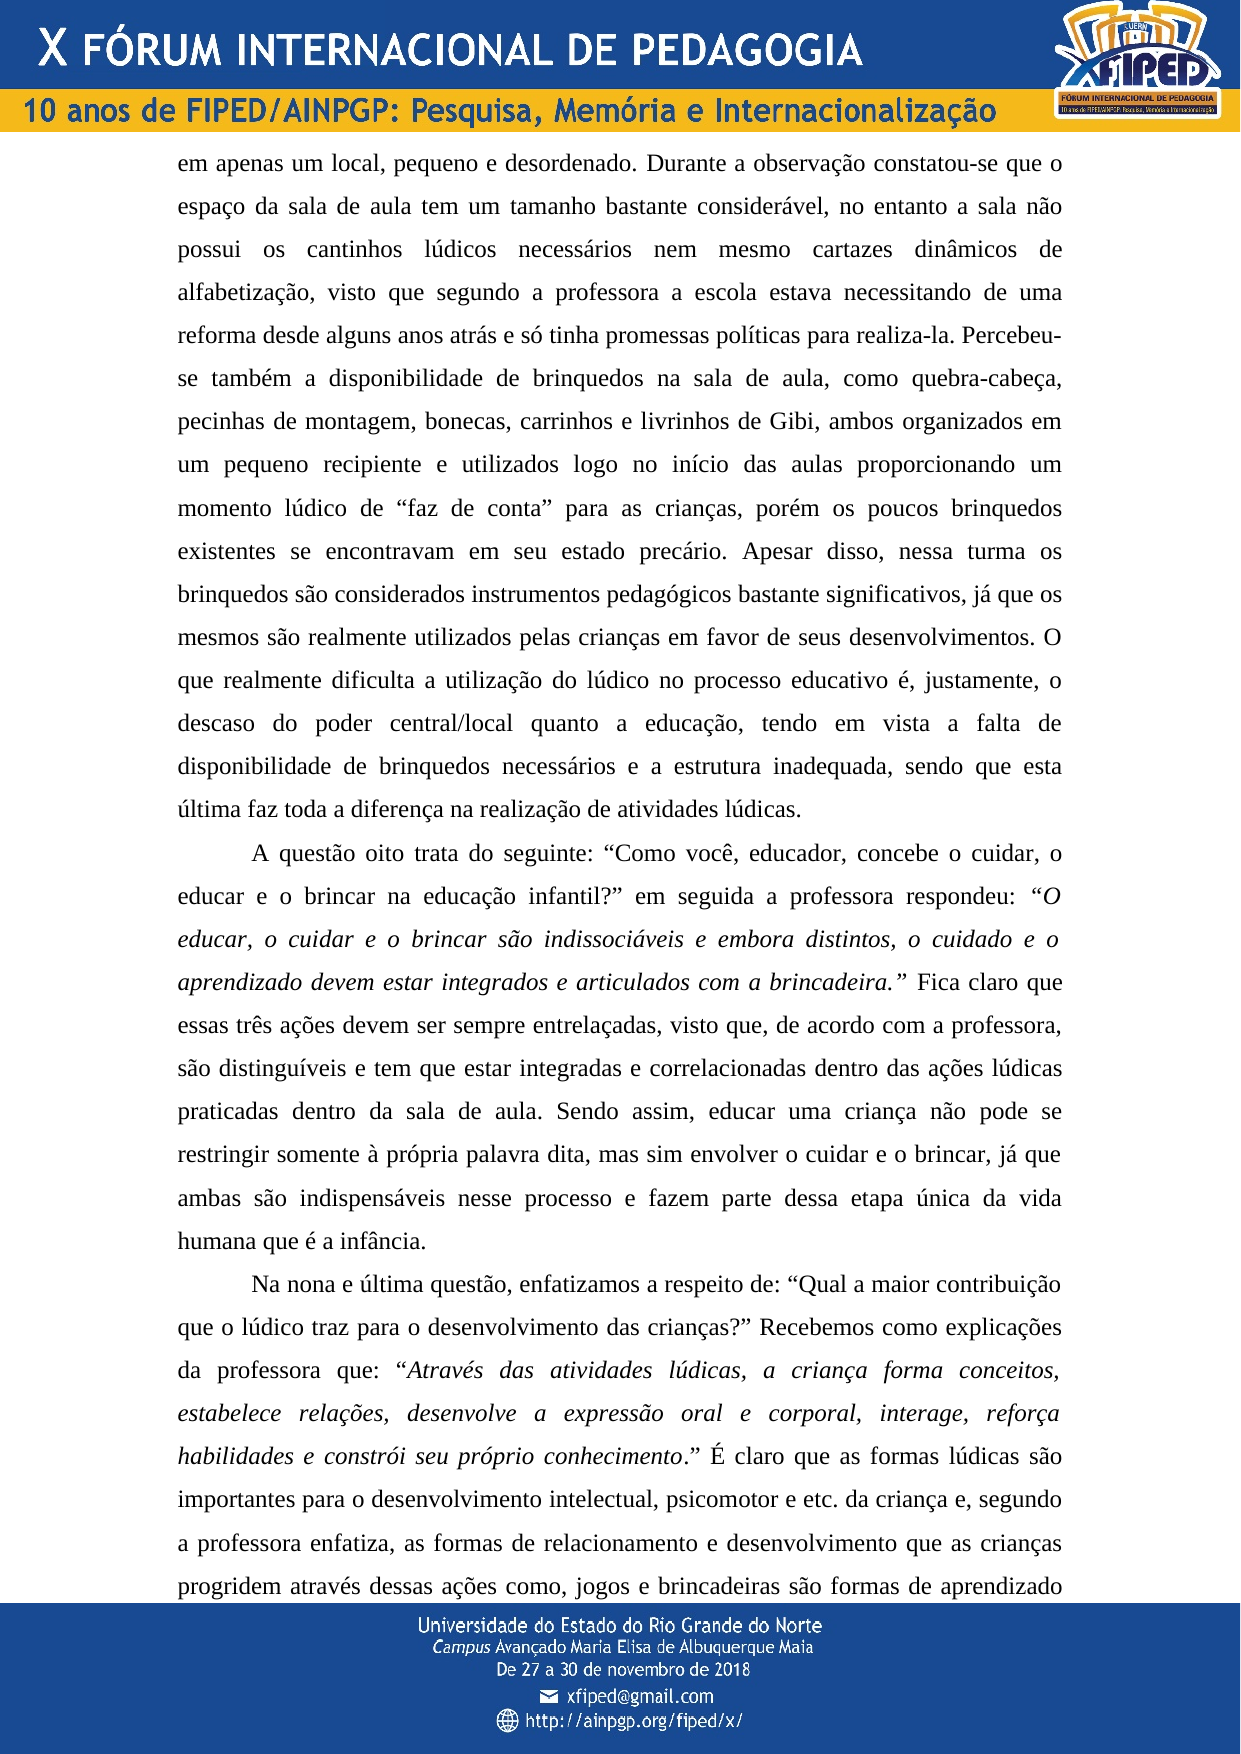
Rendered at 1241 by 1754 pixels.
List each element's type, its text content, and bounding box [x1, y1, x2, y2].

text A questão oito trata do seguinte: “Como você, educador, concebe o cuidar, o educar e o brincar na educação infantil?” em seguida a professora respondeu: “O educar, o cuidar e o brincar são indissociáveis e embora distintos, o cuidado e o aprendizado devem estar integrados e articulados com a brincadeira.” Fica claro que essas três ações devem ser sempre entrelaçadas, visto que, de acordo com a professora, são distinguíveis e tem que estar integradas e correlacionadas dentro das ações lúdicas praticadas dentro da sala de aula. Sendo assim, educar uma criança não pode se restringir somente à própria palavra dita, mas sim envolver o cuidar e o brincar, já que ambas são indispensáveis nesse processo e fazem parte dessa etapa única da vida humana que é a infância. [177, 838, 1063, 1254]
picture [0, 0, 1241, 132]
picture [0, 1603, 1241, 1754]
